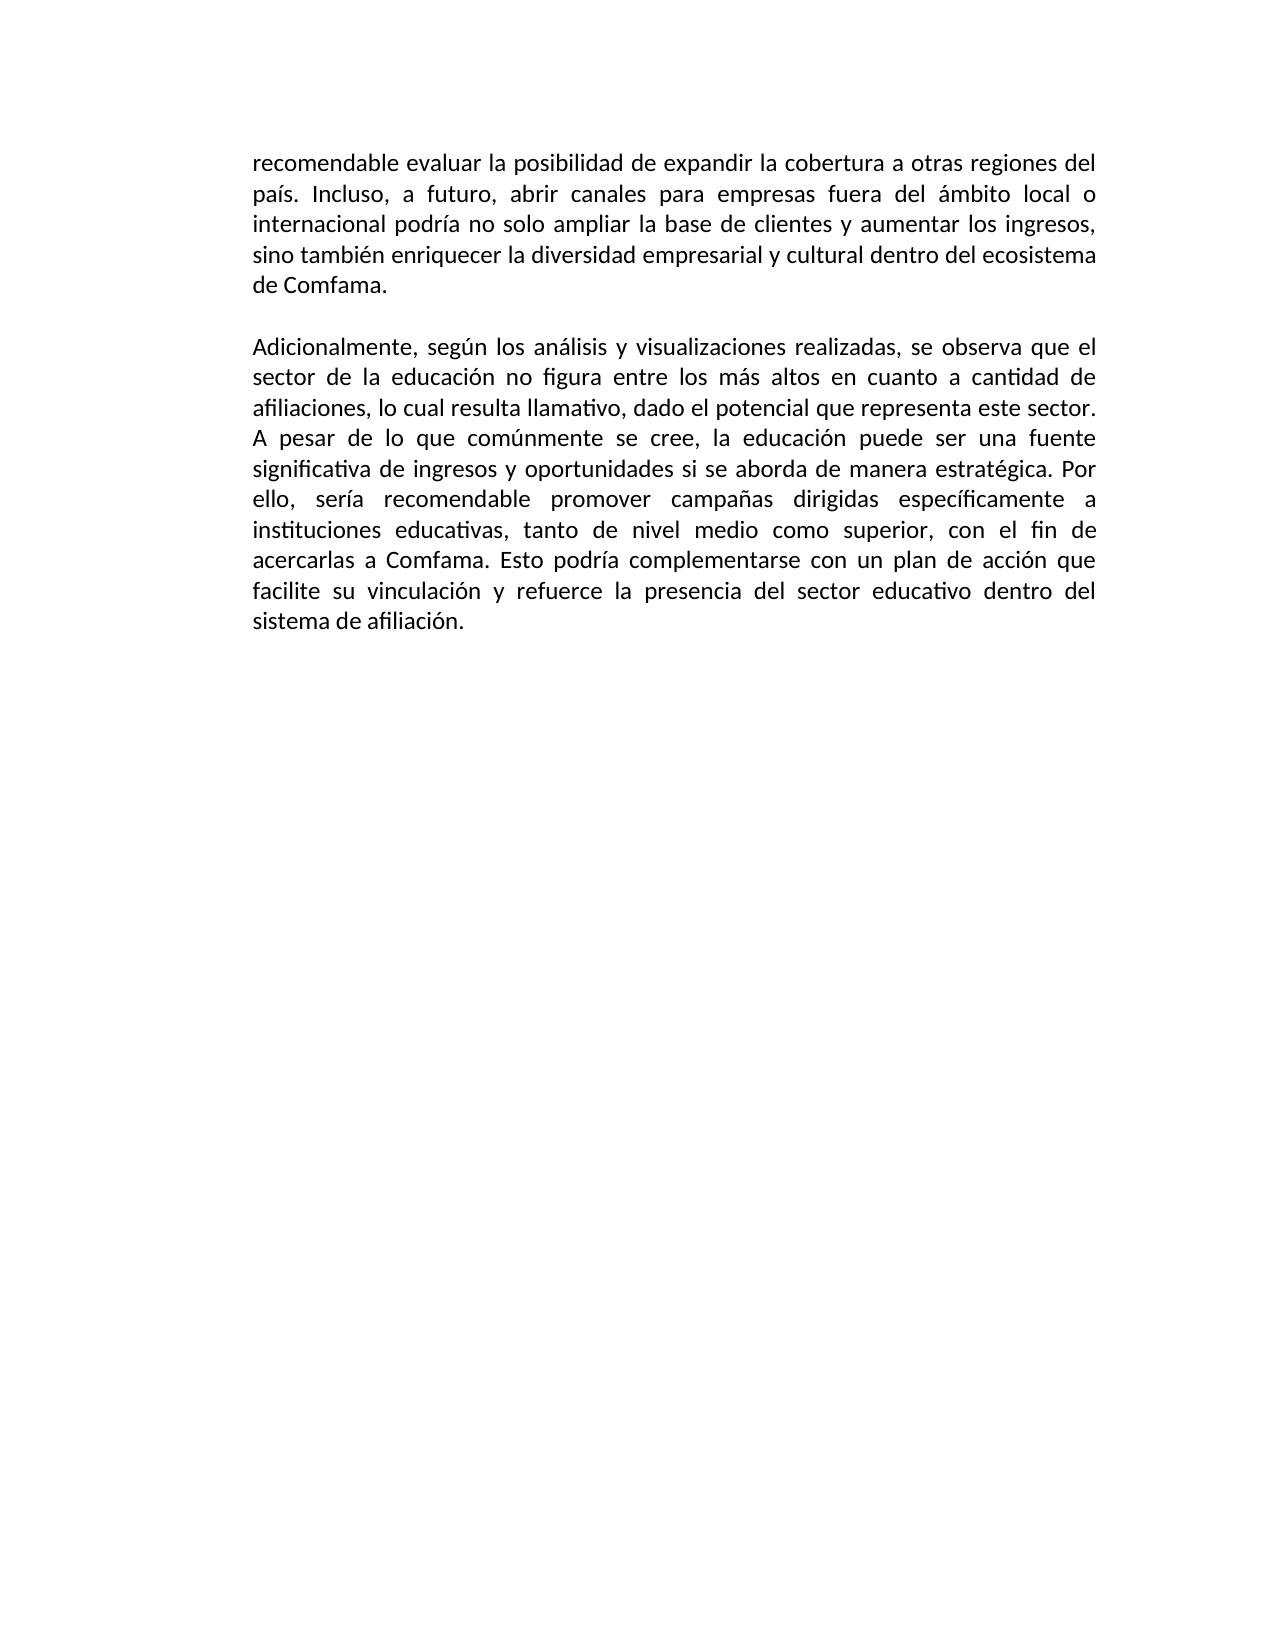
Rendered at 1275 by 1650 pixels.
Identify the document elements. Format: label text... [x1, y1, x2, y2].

list Adicionalmente, según los análisis y visualizaciones realizadas, se observa que el sector de la educación no figura entre los más altos en cuanto a cantidad de afiliaciones, lo cual resulta llamativo, dado el potencial que representa este sector. A pesar de lo que comúnmente se cree, la educación puede ser una fuente significativa de ingresos y oportunidades si se aborda de manera estratégica. Por ello, sería recomendable promover campañas dirigidas específicamente a instituciones educativas, tanto de nivel medio como superior, con el fin de acercarlas a Comfama. Esto podría complementarse con un plan de acción que facilite su vinculación y refuerce la presencia del sector educativo dentro del sistema de afiliación. [252, 331, 1098, 636]
